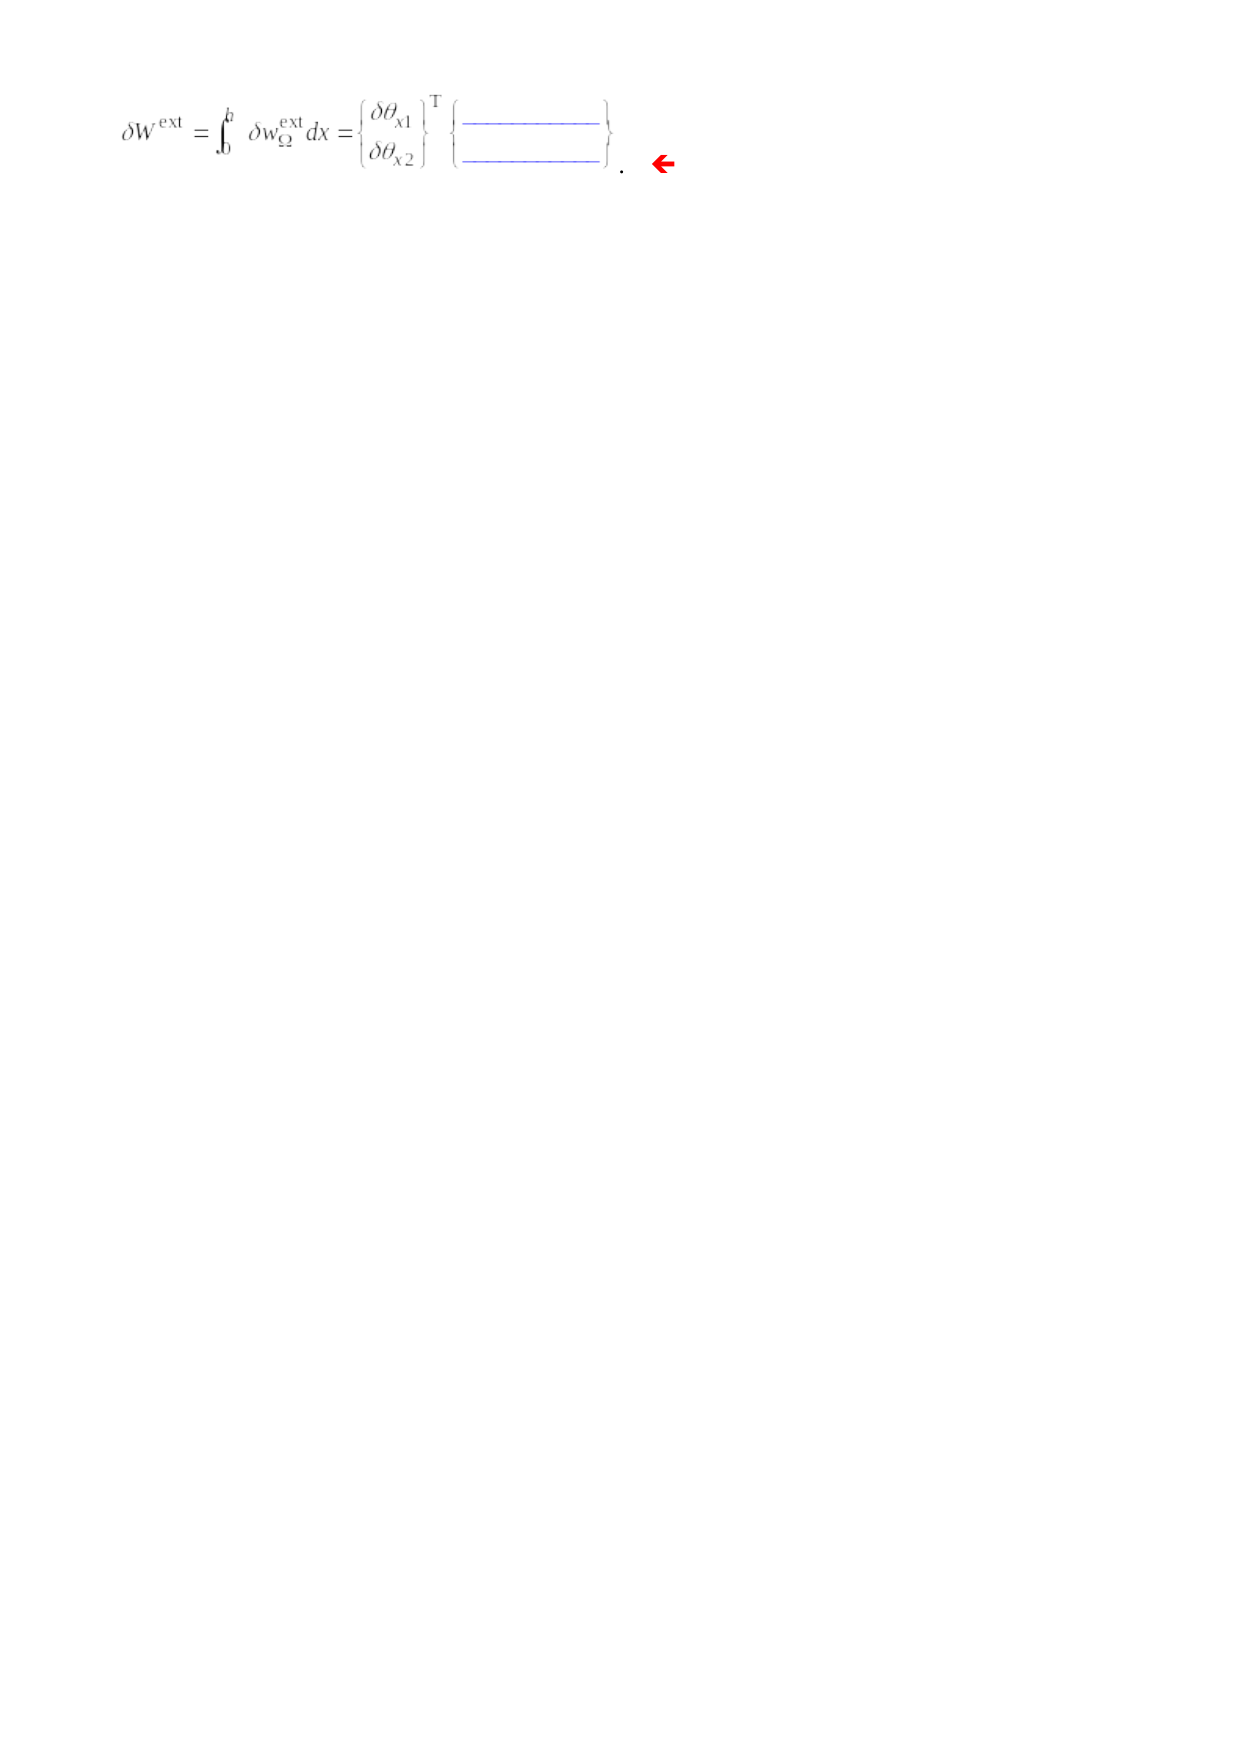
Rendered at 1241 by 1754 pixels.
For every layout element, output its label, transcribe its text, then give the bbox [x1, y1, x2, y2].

text . [118, 88, 1123, 179]
